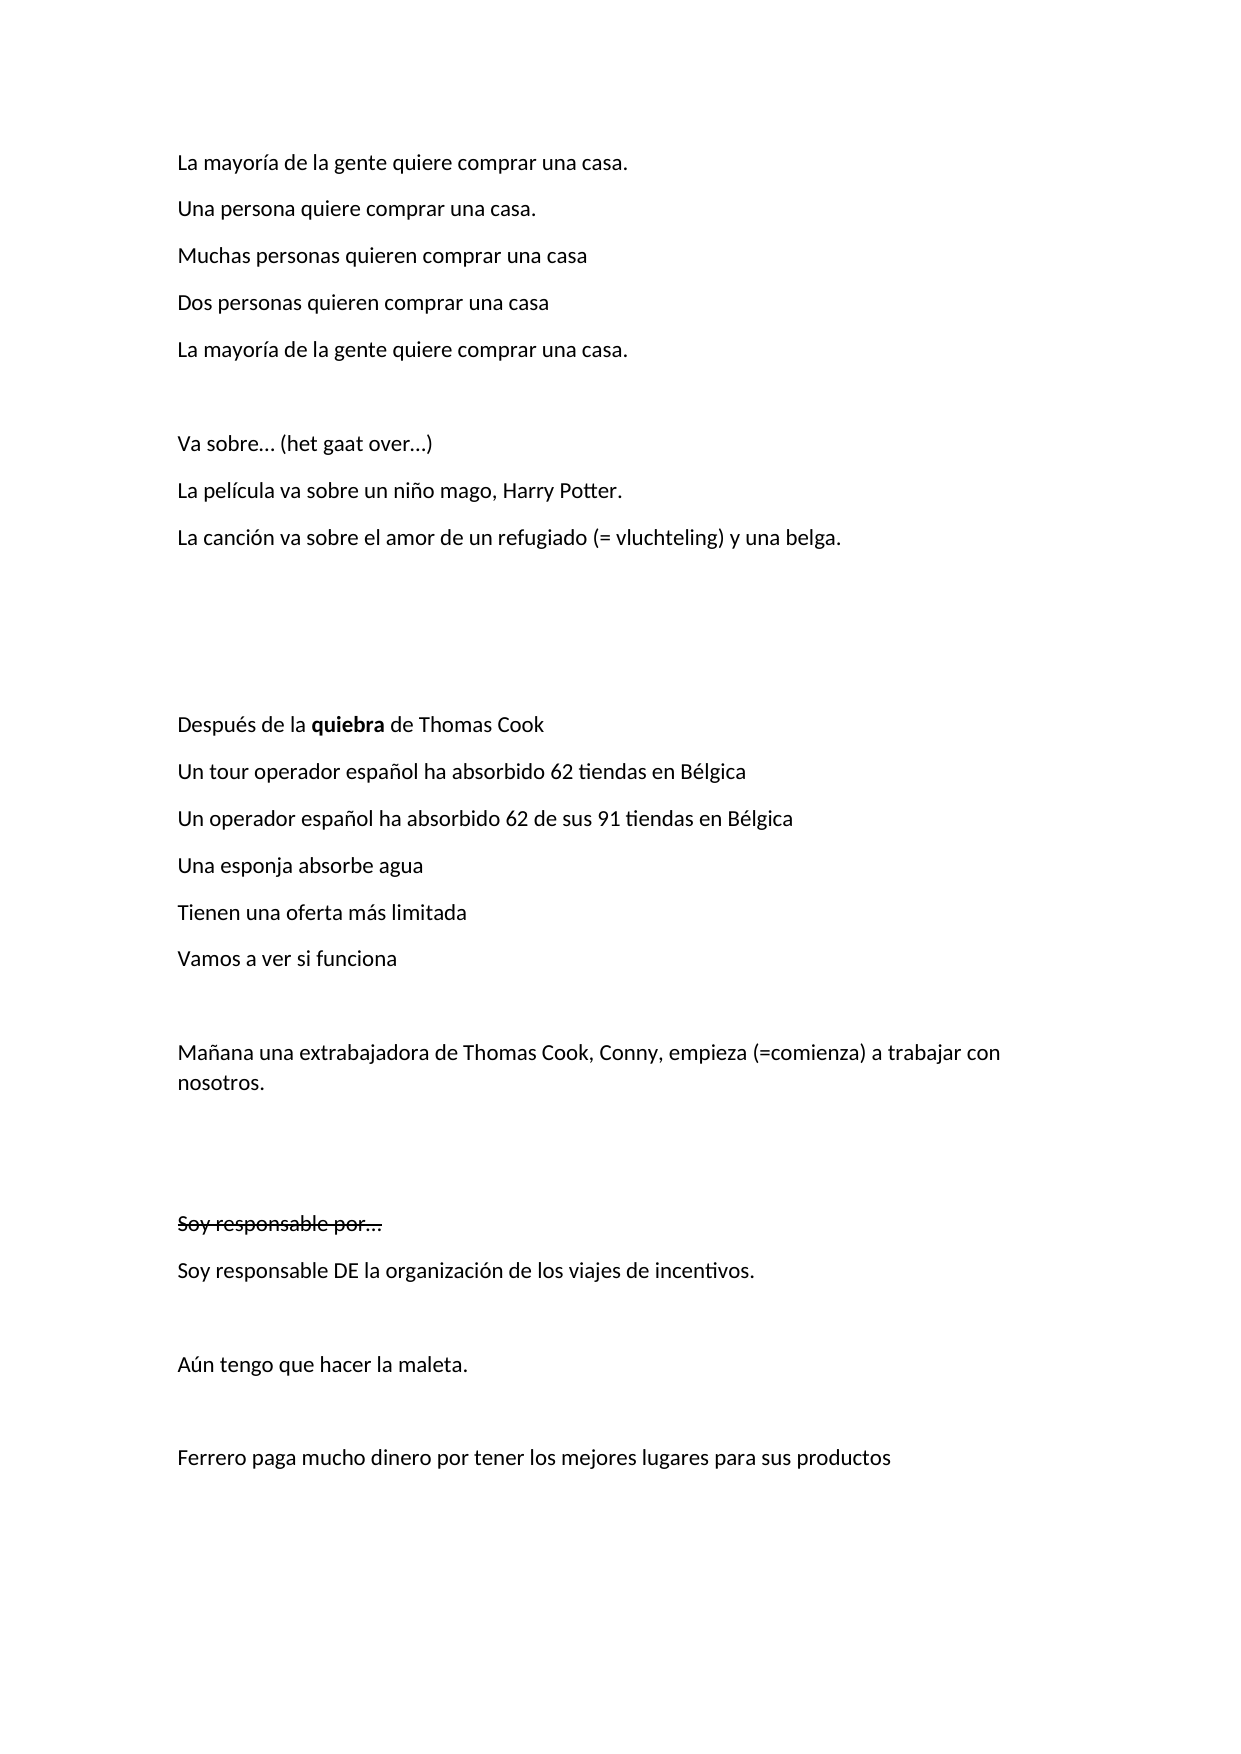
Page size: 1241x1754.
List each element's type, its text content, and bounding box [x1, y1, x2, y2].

text Dos personas quieren comprar una casa [177, 288, 1063, 316]
text Soy responsable por… [177, 1209, 1063, 1237]
text La mayoría de la gente quiere comprar una casa. [177, 335, 1063, 363]
text Soy responsable DE la organización de los viajes de incentivos. [177, 1256, 1063, 1284]
text Vamos a ver si funciona [177, 944, 1063, 972]
text La canción va sobre el amor de un refugiado (= vluchteling) y una belga. [177, 523, 1063, 551]
text Aún tengo que hacer la maleta. [177, 1350, 1063, 1378]
text Una persona quiere comprar una casa. [177, 194, 1063, 222]
text Tienen una oferta más limitada [177, 898, 1063, 926]
text Un tour operador español ha absorbido 62 tiendas en Bélgica [177, 757, 1063, 785]
text Va sobre… (het gaat over…) [177, 429, 1063, 457]
text La película va sobre un niño mago, Harry Potter. [177, 476, 1063, 504]
text La mayoría de la gente quiere comprar una casa. [177, 148, 1063, 176]
text Después de la quiebra de Thomas Cook [177, 710, 1063, 738]
text Ferrero paga mucho dinero por tener los mejores lugares para sus productos [177, 1443, 1063, 1471]
text Muchas personas quieren comprar una casa [177, 241, 1063, 269]
text Mañana una extrabajadora de Thomas Cook, Conny, empieza (=comienza) a trabajar con nosotros. [177, 1038, 1063, 1096]
text Una esponja absorbe agua [177, 851, 1063, 879]
text Un operador español ha absorbido 62 de sus 91 tiendas en Bélgica [177, 804, 1063, 832]
